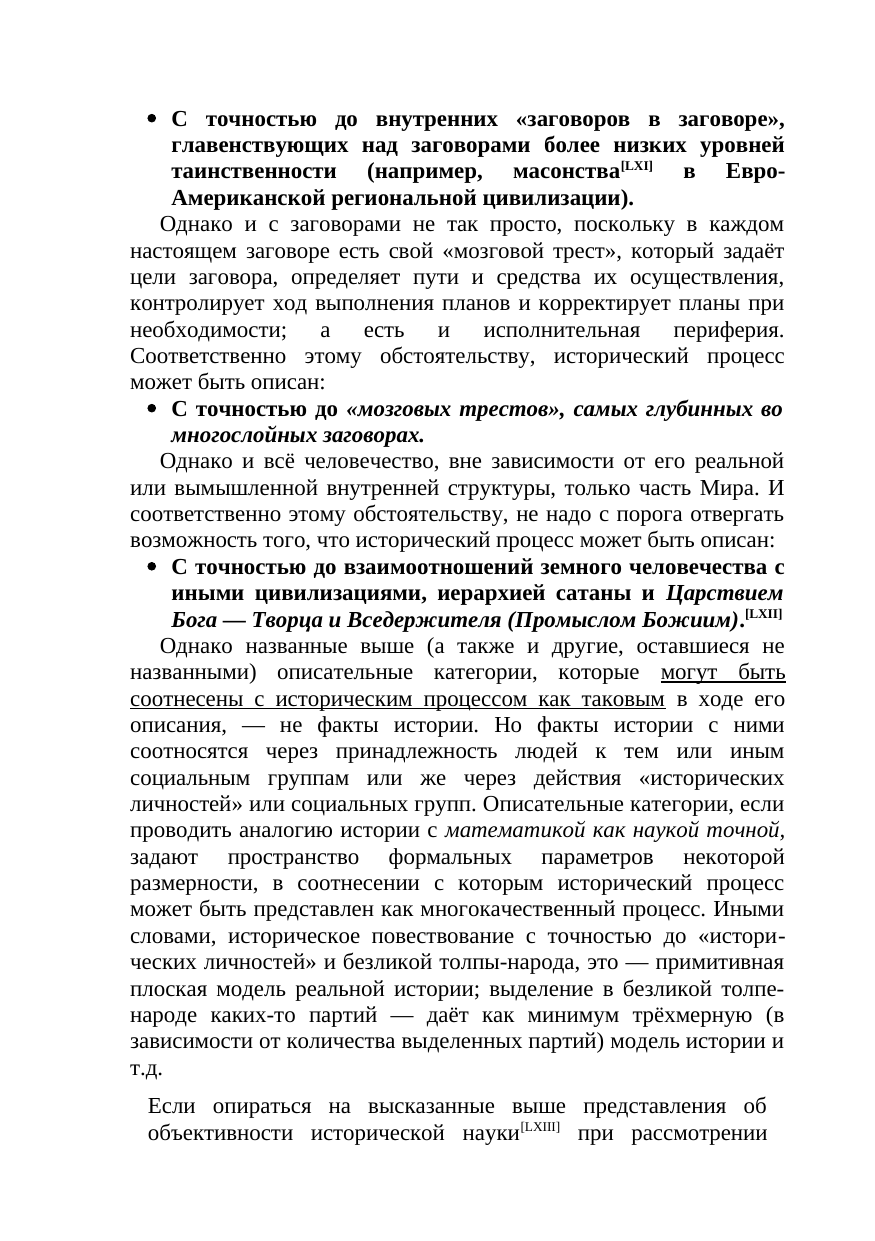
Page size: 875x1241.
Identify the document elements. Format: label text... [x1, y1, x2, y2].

list С точностью до взаимоотношений земного человечества с иными цивилизациями, иерархией сатаны и Царствием Бога — Творца и Вседержителя (Промыслом Божиим).[LXII] [148, 553, 785, 632]
list С точностью до «мозговых трестов», самых глубинных во многослойных заговорах. [148, 395, 785, 447]
list Однако и с заговорами не так просто, поскольку в каждом настоящем заговоре есть свой «мозговой трест», который задаёт цели заговора, определяет пути и средства их осуществления, контролирует ход выполнения планов и корректирует планы при необходимости; а есть и исполнительная периферия. Соответственно этому обстоятельству, исторический процесс может быть описан: [130, 210, 785, 395]
list С точностью до внутренних «заговоров в заговоре», главенствующих над заговорами более низких уровней таинственности (например, масонства[LXI] в Евро-Американской региональной цивилизации). [148, 105, 785, 210]
list Однако названные выше (а также и другие, оставшиеся не названными) описательные категории, которые могут быть соотнесены с историческим процессом как таковым в ходе его описания, — не факты истории. Но факты истории с ними соотносятся через принадлежность людей к тем или иным социальным группам или же через действия «исторических личностей» или социальных групп. Описательные категории, если проводить аналогию истории с математикой как наукой точной, задают пространство формальных параметров некоторой размерности, в соотнесении с которым исторический процесс может быть представлен как многокачественный процесс. Иными словами, историческое повествование с точностью до «исторических личностей» и безликой толпы-народа, это — примитивная плоская модель реальной истории; выделение в безликой толпе-народе каких-то партий — даёт как минимум трёхмерную (в зависимости от количества выделенных партий) модель истории и т.д. [130, 632, 785, 1080]
list Однако и всё человечество, вне зависимости от его реальной или вымышленной внутренней структуры, только часть Мира. И соответственно этому обстоятельству, не надо с порога отвергать возможность того, что исторический процесс может быть описан: [130, 447, 785, 553]
